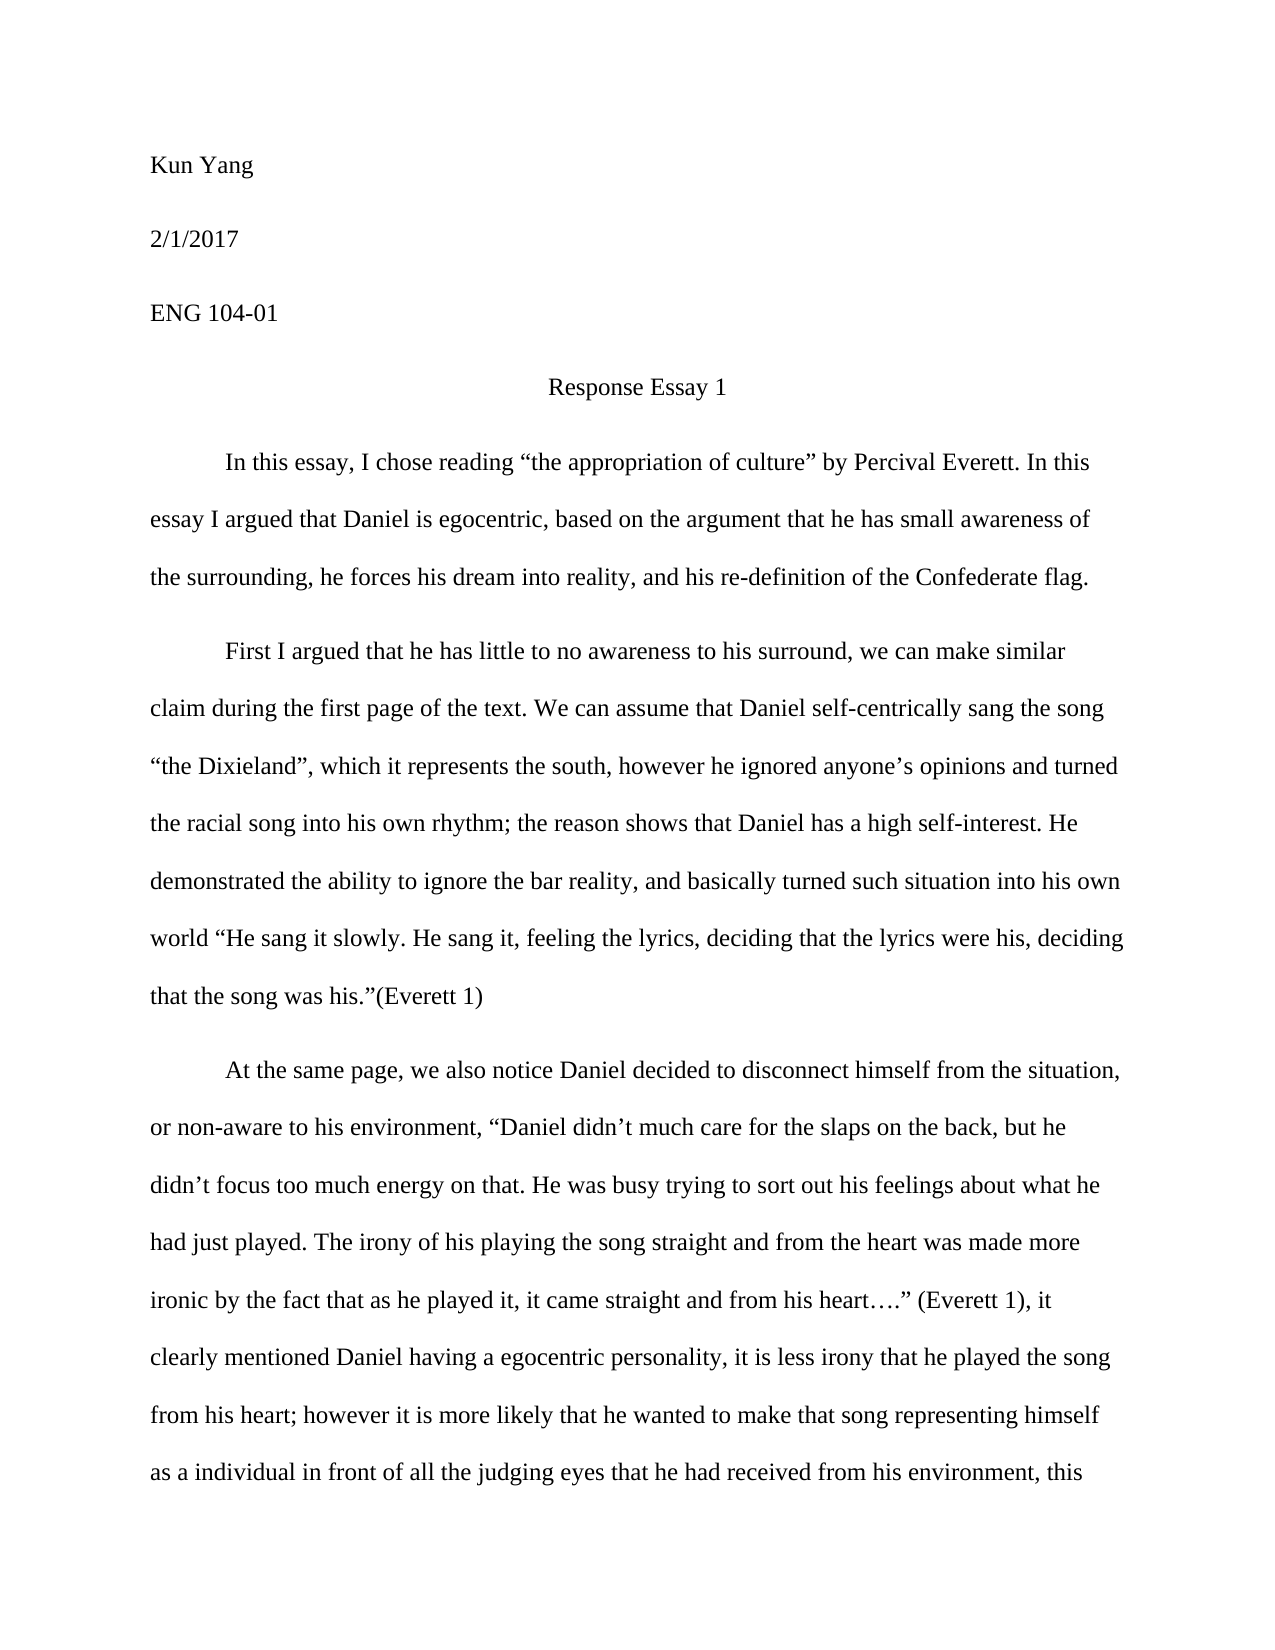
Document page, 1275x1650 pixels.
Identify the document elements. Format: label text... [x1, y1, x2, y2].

text ENG 104-01 [150, 298, 1125, 327]
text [150, 1055, 1125, 1486]
text In this essay, I chose reading “the appropriation of culture” by Percival Everett. In this essay I argued that Daniel is egocentric, based on the argument that he has small awareness of the surrounding, he forces his dream into reality, and his re-definition of the Confederate flag. [150, 447, 1125, 590]
text 2/1/2017 [150, 224, 1125, 253]
text Kun Yang [150, 150, 1125, 179]
text First I argued that he has little to no awareness to his surround, we can make similar claim during the first page of the text. We can assume that Daniel self-centrically sang the song “the Dixieland”, which it represents the south, however he ignored anyone’s opinions and turned the racial song into his own rhythm; the reason shows that Daniel has a high self-interest. He demonstrated the ability to ignore the bar reality, and basically turned such situation into his own world “He sang it slowly. He sang it, feeling the lyrics, deciding that the lyrics were his, deciding that the song was his.”(Everett 1) [150, 636, 1125, 1009]
text Response Essay 1 [150, 372, 1125, 401]
